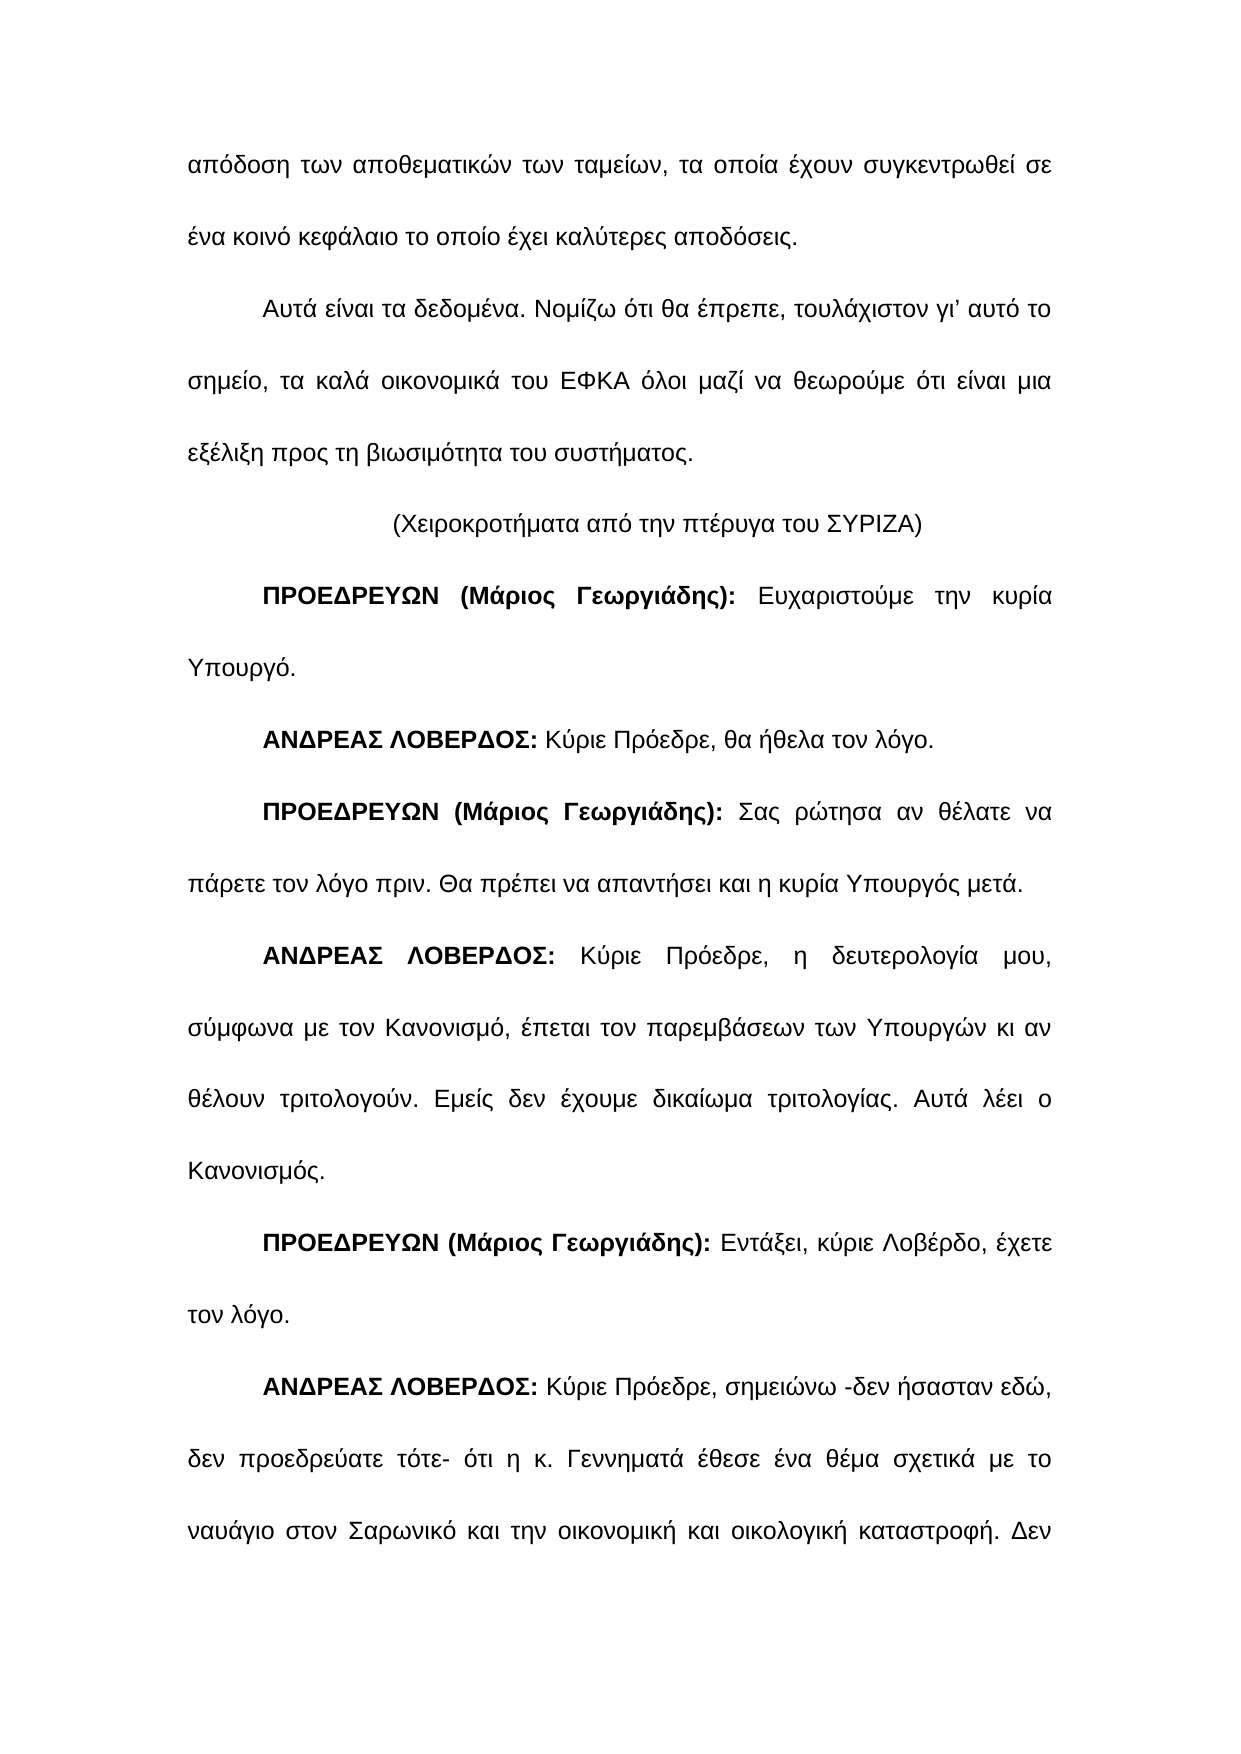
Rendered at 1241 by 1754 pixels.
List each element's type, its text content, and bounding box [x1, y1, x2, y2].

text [187, 1372, 1053, 1544]
text ΠΡΟΕΔΡΕΥΩΝ (Μάριος Γεωργιάδης): Σας ρώτησα αν θέλατε να πάρετε τον λόγο πριν. Θα πρέπει να απαντήσει και η κυρία Υπουργός μετά. [187, 797, 1053, 897]
text ΠΡΟΕΔΡΕΥΩΝ (Μάριος Γεωργιάδης): Εντάξει, κύριε Λοβέρδο, έχετε τον λόγο. [187, 1228, 1053, 1329]
text (Χειροκροτήματα από την πτέρυγα του ΣΥΡΙΖΑ) [187, 509, 1053, 538]
text ΑΝΔΡΕΑΣ ΛΟΒΕΡΔΟΣ: Κύριε Πρόεδρε, η δευτερολογία μου, σύμφωνα με τον Κανονισμό, έπεται τον παρεμβάσεων των Υπουργών κι αν θέλουν τριτολογούν. Εμείς δεν έχουμε δικαίωμα τριτολογίας. Αυτά λέει ο Κανονισμός. [187, 941, 1053, 1185]
text Αυτά είναι τα δεδομένα. Νομίζω ότι θα έπρεπε, τουλάχιστον γι’ αυτό το σημείο, τα καλά οικονομικά του ΕΦΚΑ όλοι μαζί να θεωρούμε ότι είναι μια εξέλιξη προς τη βιωσιμότητα του συστήματος. [187, 294, 1053, 466]
text ΠΡΟΕΔΡΕΥΩΝ (Μάριος Γεωργιάδης): Ευχαριστούμε την κυρία Υπουργό. [187, 581, 1053, 682]
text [187, 150, 1053, 251]
text ΑΝΔΡΕΑΣ ΛΟΒΕΡΔΟΣ: Κύριε Πρόεδρε, θα ήθελα τον λόγο. [187, 725, 1053, 754]
